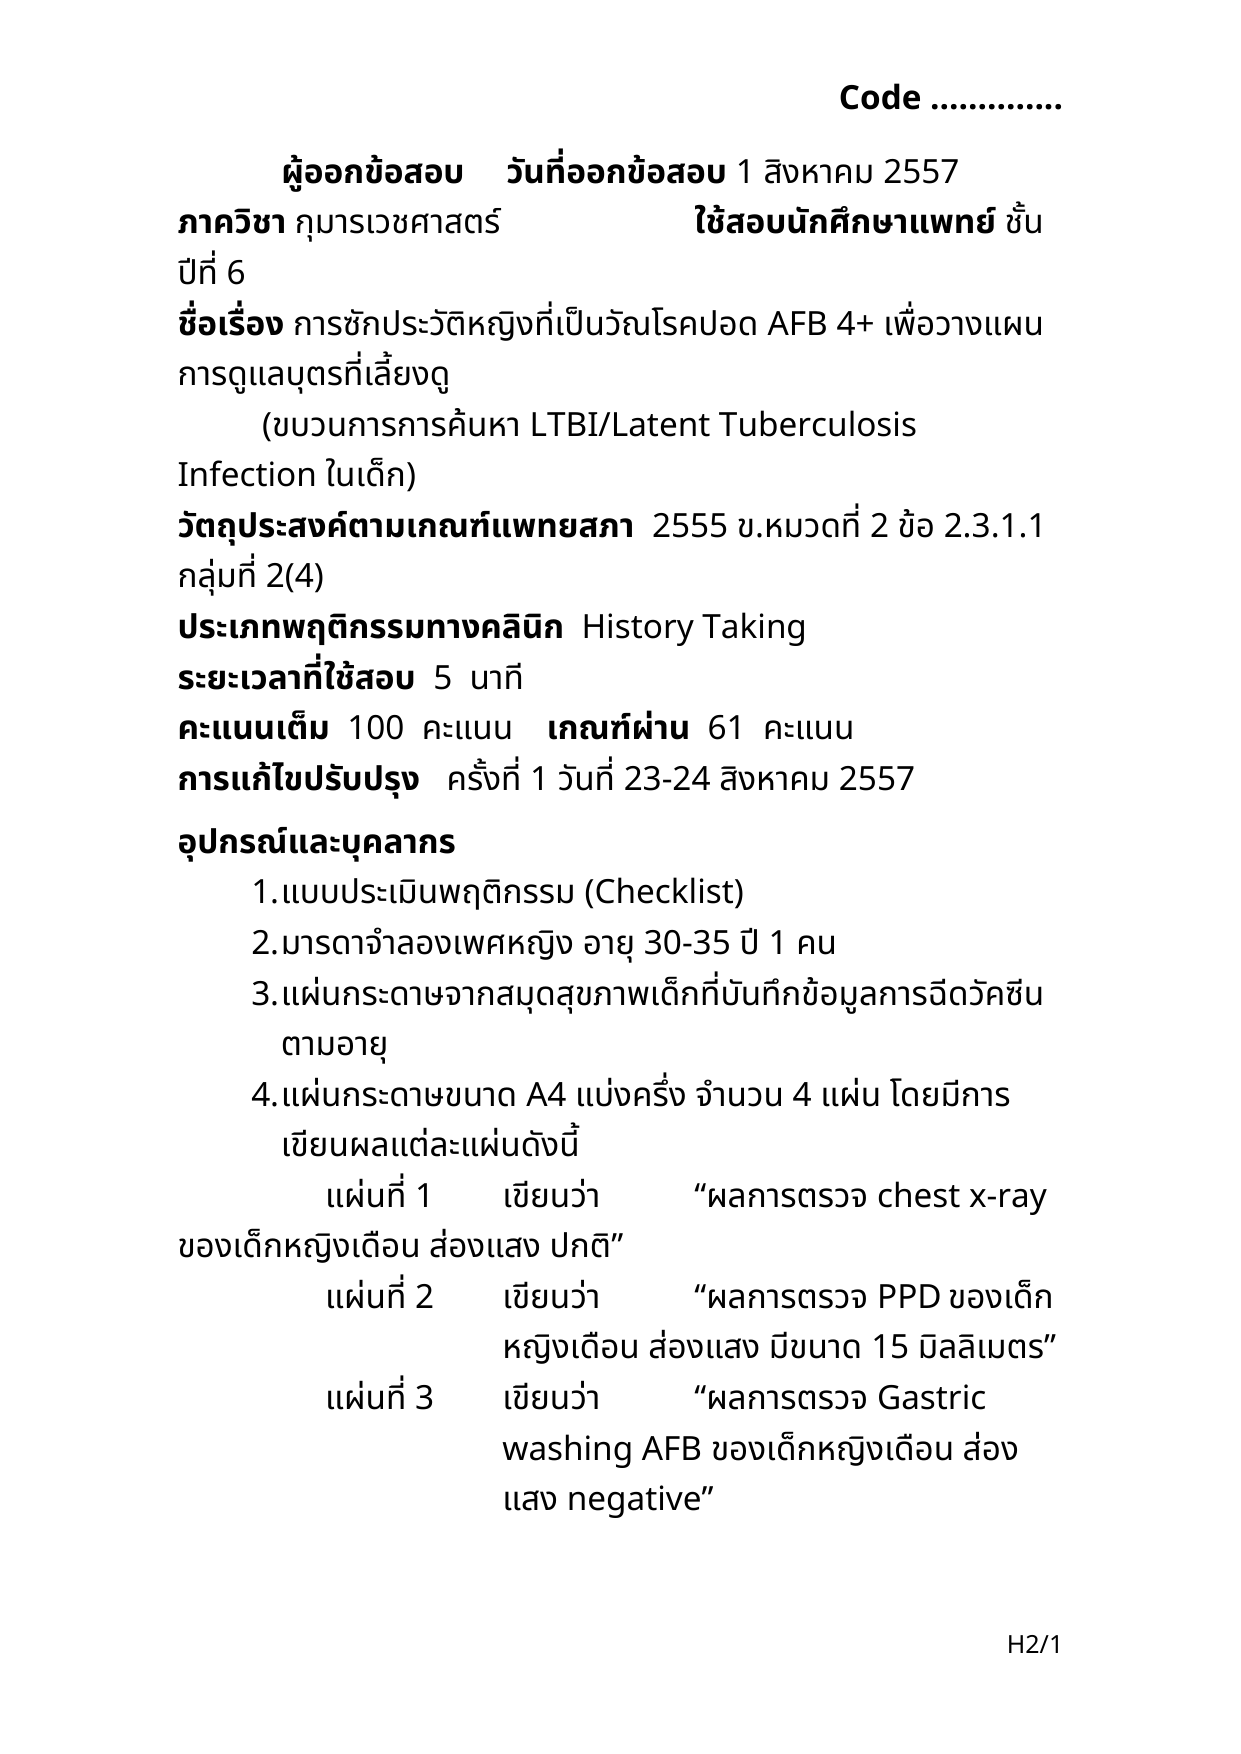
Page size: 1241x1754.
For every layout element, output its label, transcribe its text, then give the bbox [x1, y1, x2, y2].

list แผ่นกระดาษจากสมุดสุขภาพเด็กที่บันทึกข้อมูลการฉีดวัคซีนตามอายุ [251, 969, 1063, 1071]
text แผ่นที่ 3 เขียนว่า “ผลการตรวจ Gastric washing AFB ของเด็กหญิงเดือน ส่องแสง negative” [325, 1374, 1063, 1526]
text คะแนนเต็ม 100 คะแนน เกณฑ์ผ่าน 61 คะแนน [177, 704, 1063, 755]
text ชื่อเรื่อง การซักประวัติหญิงที่เป็นวัณโรคปอด AFB 4+ เพื่อวางแผนการดูแลบุตรที่เลี้ยงดู [177, 299, 1063, 400]
text ระยะเวลาที่ใช้สอบ 5 นาที [177, 653, 1063, 704]
text อุปกรณ์และบุคลากร [177, 818, 1063, 868]
text (ขบวนการการค้นหา LTBI/Latent Tuberculosis Infection ในเด็ก) [177, 400, 1063, 502]
text ประเภทพฤติกรรมทางคลินิก History Taking [177, 603, 1063, 653]
text ผู้ออกข้อสอบ วันที่ออกข้อสอบ 1 สิงหาคม 2557 [177, 148, 1063, 198]
list แบบประเมินพฤติกรรม (Checklist) [251, 868, 1063, 919]
text วัตถุประสงค์ตามเกณฑ์แพทยสภา 2555 ข.หมวดที่ 2 ข้อ 2.3.1.1 กลุ่มที่ 2(4) [177, 502, 1063, 603]
list แผ่นกระดาษขนาด A4 แบ่งครึ่ง จำนวน 4 แผ่น โดยมีการเขียนผลแต่ละแผ่นดังนี้ [251, 1071, 1063, 1172]
text แผ่นที่ 2 เขียนว่า “ผลการตรวจ PPD ของเด็กหญิงเดือน ส่องแสง มีขนาด 15 มิลลิเมตร” [325, 1273, 1063, 1374]
text การแก้ไขปรับปรุง ครั้งที่ 1 วันที่ 23-24 สิงหาคม 2557 [177, 755, 1063, 805]
text แผ่นที่ 1 เขียนว่า “ผลการตรวจ chest x-ray ของเด็กหญิงเดือน ส่องแสง ปกติ” [177, 1172, 1063, 1273]
list มารดาจำลองเพศหญิง อายุ 30-35 ปี 1 คน [251, 919, 1063, 969]
text ภาควิชา กุมารเวชศาสตร์ ใช้สอบนักศึกษาแพทย์ ชั้นปีที่ 6 [177, 198, 1063, 299]
